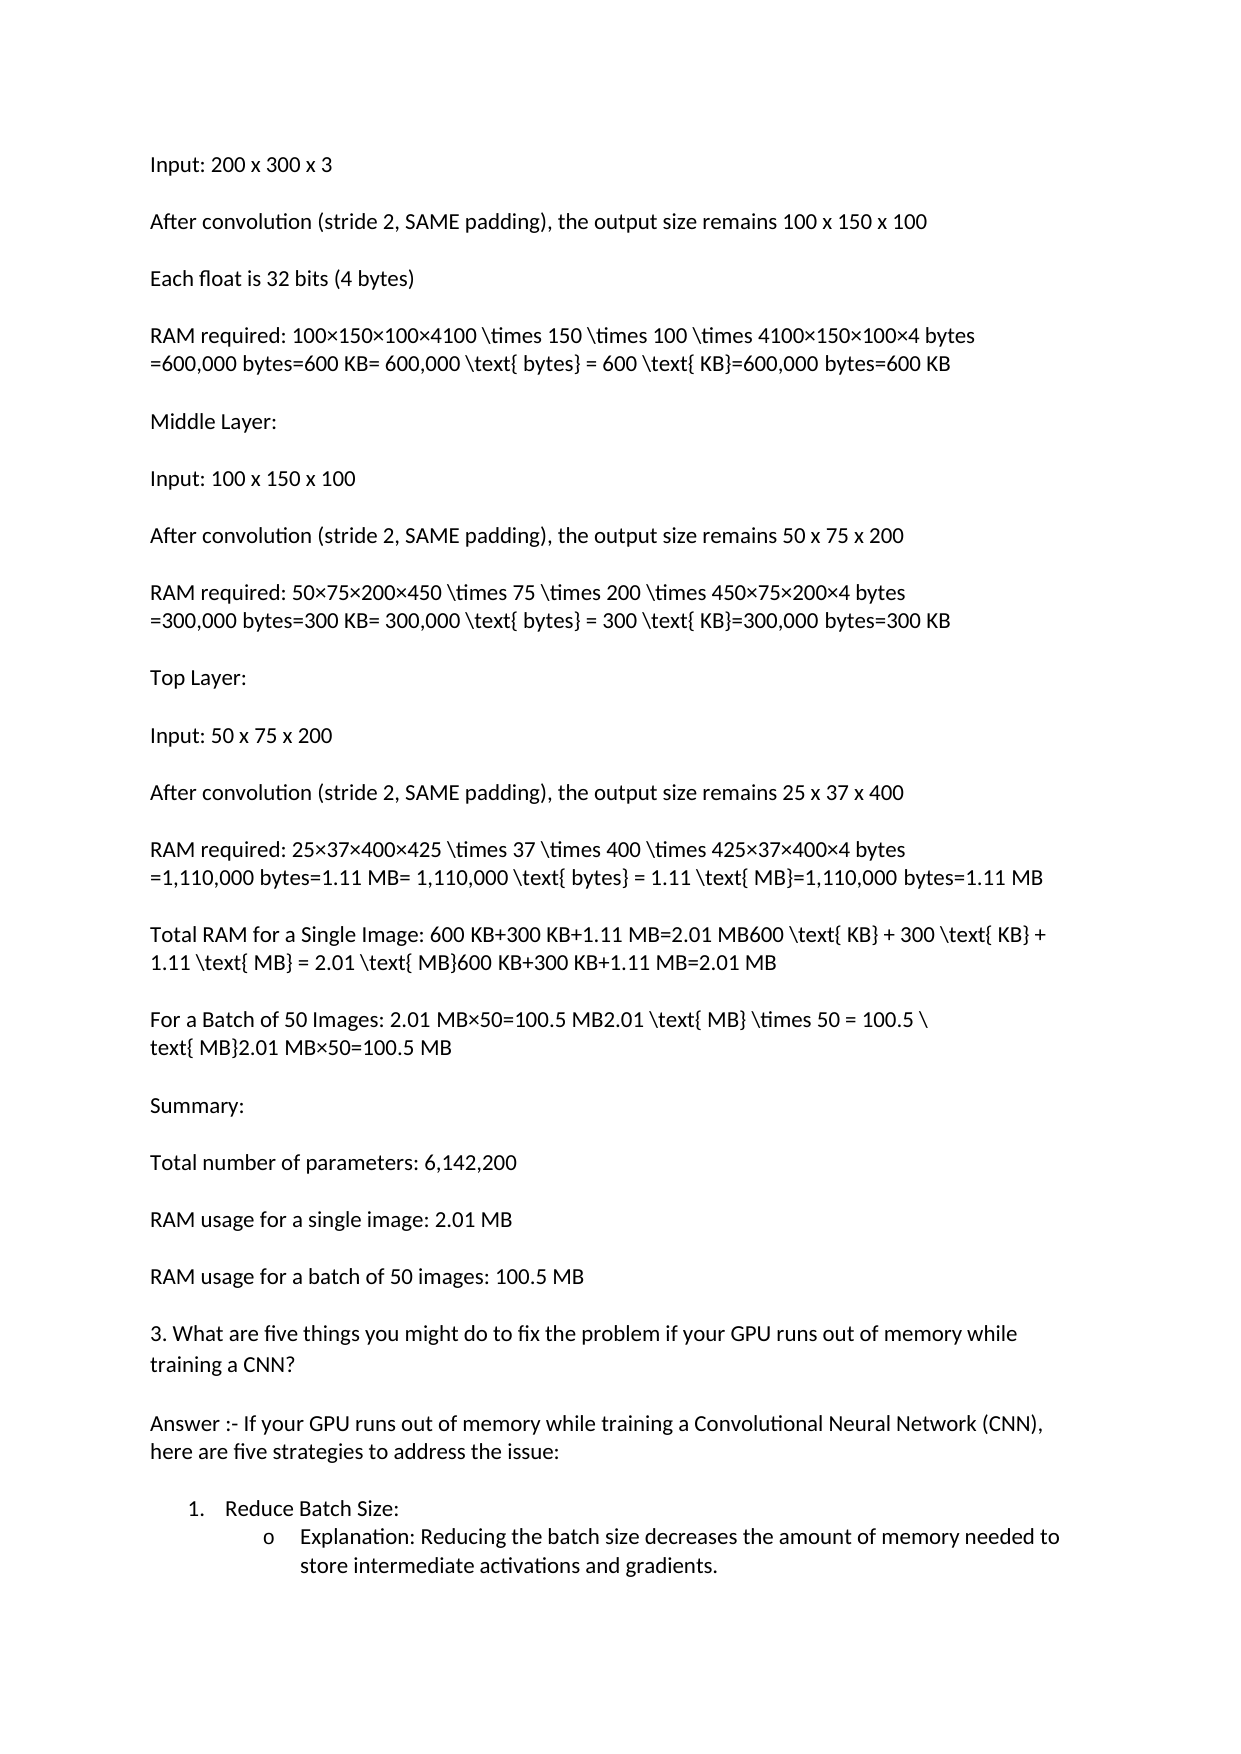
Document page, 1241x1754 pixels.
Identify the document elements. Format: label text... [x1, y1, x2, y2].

list Explanation: Reducing the batch size decreases the amount of memory needed to store intermediate activations and gradients. [262, 1522, 1090, 1579]
text Input: 50 x 75 x 200 [150, 721, 1090, 749]
text RAM required: 100×150×100×4100 \times 150 \times 100 \times 4100×150×100×4 bytes =600,000 bytes=600 KB= 600,000 \text{ bytes} = 600 \text{ KB}=600,000 bytes=600 KB [150, 322, 1090, 378]
text Total number of parameters: 6,142,200 [150, 1148, 1090, 1176]
text After convolution (stride 2, SAME padding), the output size remains 100 x 150 x 100 [150, 207, 1090, 235]
text Input: 100 x 150 x 100 [150, 464, 1090, 492]
text Each float is 32 bits (4 bytes) [150, 264, 1090, 292]
text 3. What are five things you might do to fix the problem if your GPU runs out of memory while training a CNN? [150, 1319, 1090, 1378]
text Summary: [150, 1091, 1090, 1119]
text Answer :- If your GPU runs out of memory while training a Convolutional Neural Network (CNN), here are five strategies to address the issue: [150, 1409, 1090, 1465]
text RAM usage for a single image: 2.01 MB [150, 1205, 1090, 1233]
list Reduce Batch Size: [187, 1494, 1090, 1522]
text RAM required: 25×37×400×425 \times 37 \times 400 \times 425×37×400×4 bytes =1,110,000 bytes=1.11 MB= 1,110,000 \text{ bytes} = 1.11 \text{ MB}=1,110,000 bytes=1.11 MB [150, 835, 1090, 891]
text Middle Layer: [150, 407, 1090, 435]
text Input: 200 x 300 x 3 [150, 150, 1090, 178]
text RAM required: 50×75×200×450 \times 75 \times 200 \times 450×75×200×4 bytes =300,000 bytes=300 KB= 300,000 \text{ bytes} = 300 \text{ KB}=300,000 bytes=300 KB [150, 578, 1090, 634]
text After convolution (stride 2, SAME padding), the output size remains 25 x 37 x 400 [150, 778, 1090, 806]
text RAM usage for a batch of 50 images: 100.5 MB [150, 1262, 1090, 1290]
text Top Layer: [150, 663, 1090, 692]
text Total RAM for a Single Image: 600 KB+300 KB+1.11 MB=2.01 MB600 \text{ KB} + 300 \text{ KB} + 1.11 \text{ MB} = 2.01 \text{ MB}600 KB+300 KB+1.11 MB=2.01 MB [150, 920, 1090, 976]
text After convolution (stride 2, SAME padding), the output size remains 50 x 75 x 200 [150, 521, 1090, 549]
text For a Batch of 50 Images: 2.01 MB×50=100.5 MB2.01 \text{ MB} \times 50 = 100.5 \text{ MB}2.01 MB×50=100.5 MB [150, 1006, 1090, 1062]
